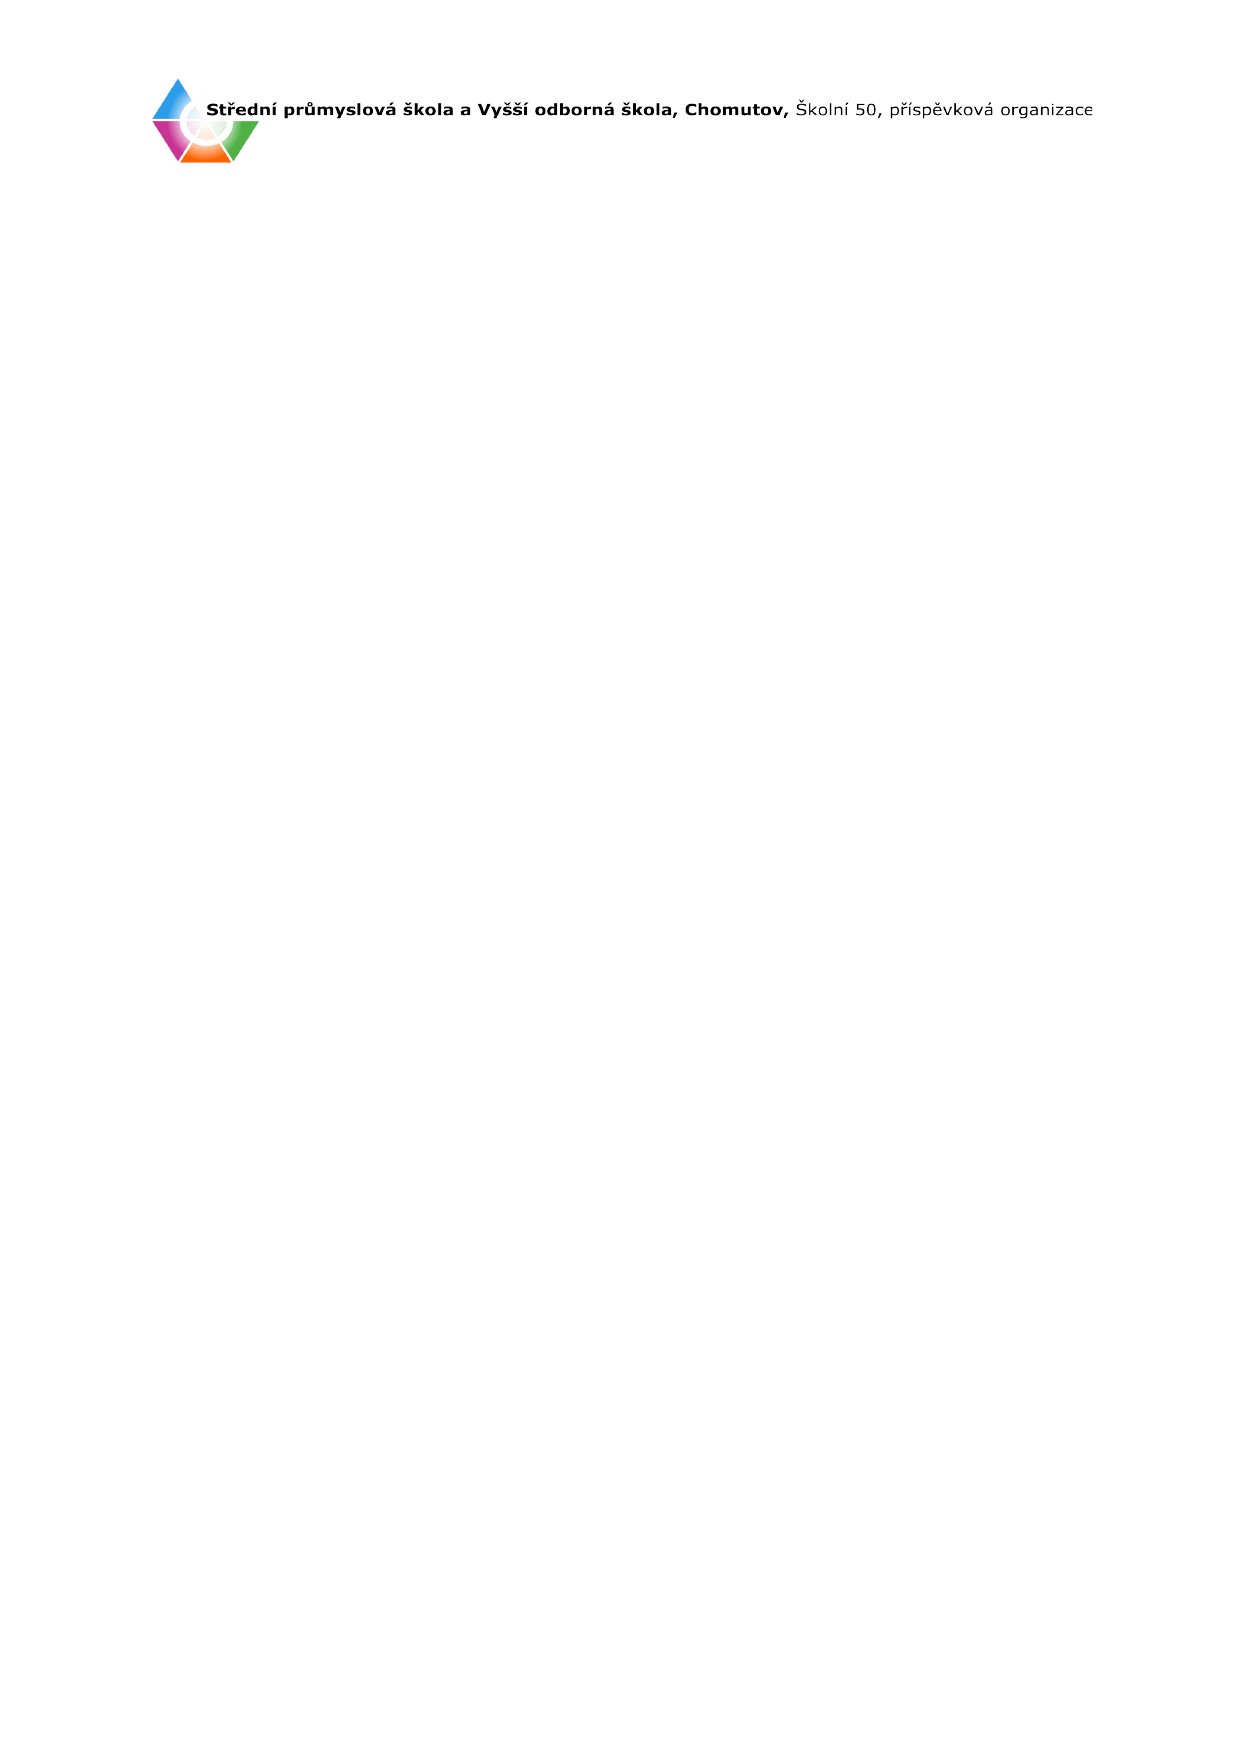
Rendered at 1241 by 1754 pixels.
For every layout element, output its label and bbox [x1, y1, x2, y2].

picture [148, 73, 1093, 170]
